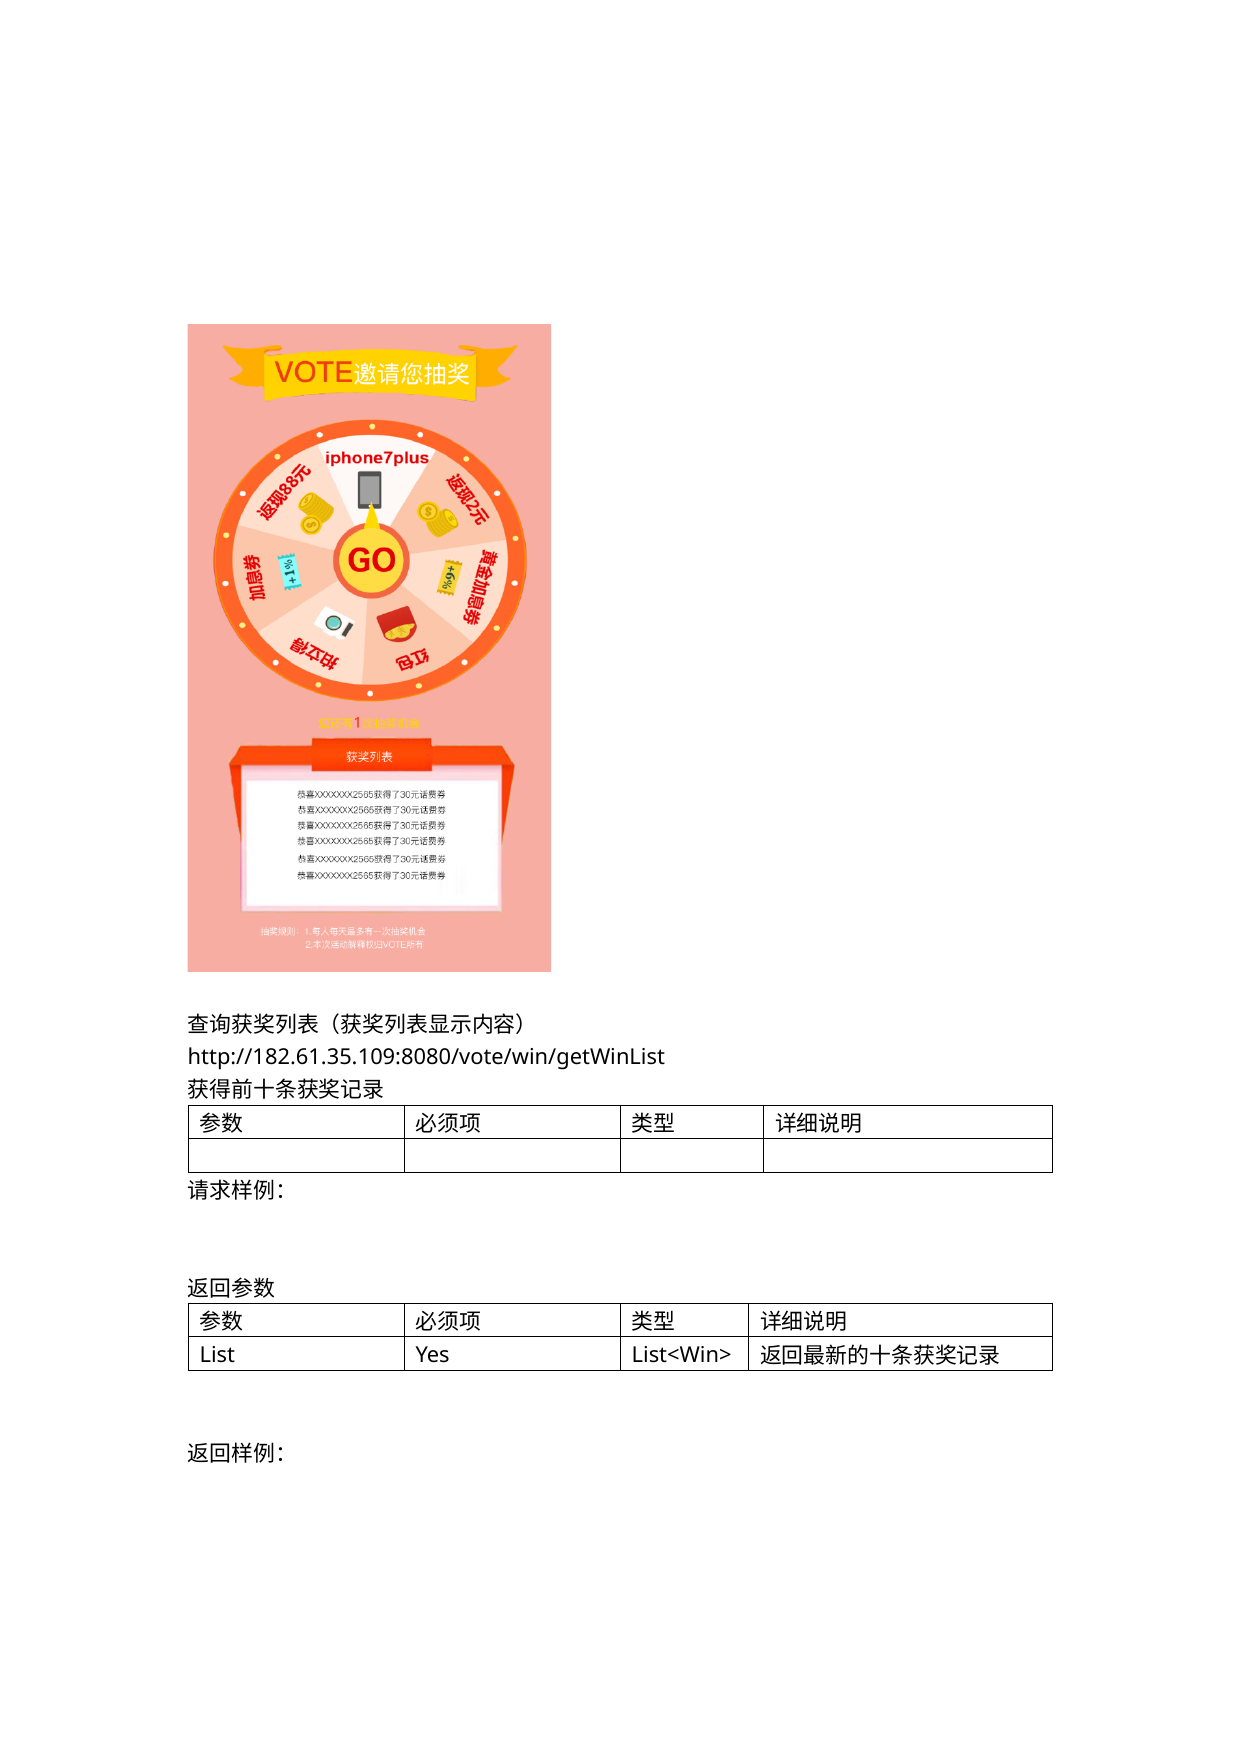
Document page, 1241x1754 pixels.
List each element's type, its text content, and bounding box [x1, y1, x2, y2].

text 返回样例： [187, 1436, 1053, 1468]
table_cell [189, 1139, 404, 1172]
table_cell [764, 1139, 1052, 1172]
table_header 详细说明 [764, 1106, 1052, 1138]
table_header 参数 [189, 1106, 404, 1138]
table_cell [621, 1139, 763, 1172]
text 返回参数 [187, 1270, 1053, 1303]
table_cell Yes [405, 1337, 620, 1370]
table_cell 返回最新的十条获奖记录 [749, 1337, 1052, 1370]
table_header 必须项 [405, 1106, 620, 1138]
table_cell List<Win> [621, 1337, 748, 1370]
text 获得前十条获奖记录 [187, 1072, 1053, 1104]
table_header 详细说明 [749, 1304, 1052, 1336]
table_header 必须项 [405, 1304, 620, 1336]
table_cell [405, 1139, 620, 1172]
table_header 类型 [621, 1304, 748, 1336]
text 请求样例： [187, 1173, 1053, 1205]
table_header 参数 [189, 1304, 404, 1336]
text 查询获奖列表（获奖列表显示内容） [187, 1007, 1053, 1039]
picture [187, 324, 552, 972]
table_header 类型 [621, 1106, 763, 1138]
text http://182.61.35.109:8080/vote/win/getWinList [187, 1039, 1053, 1072]
table_cell List [189, 1337, 404, 1370]
